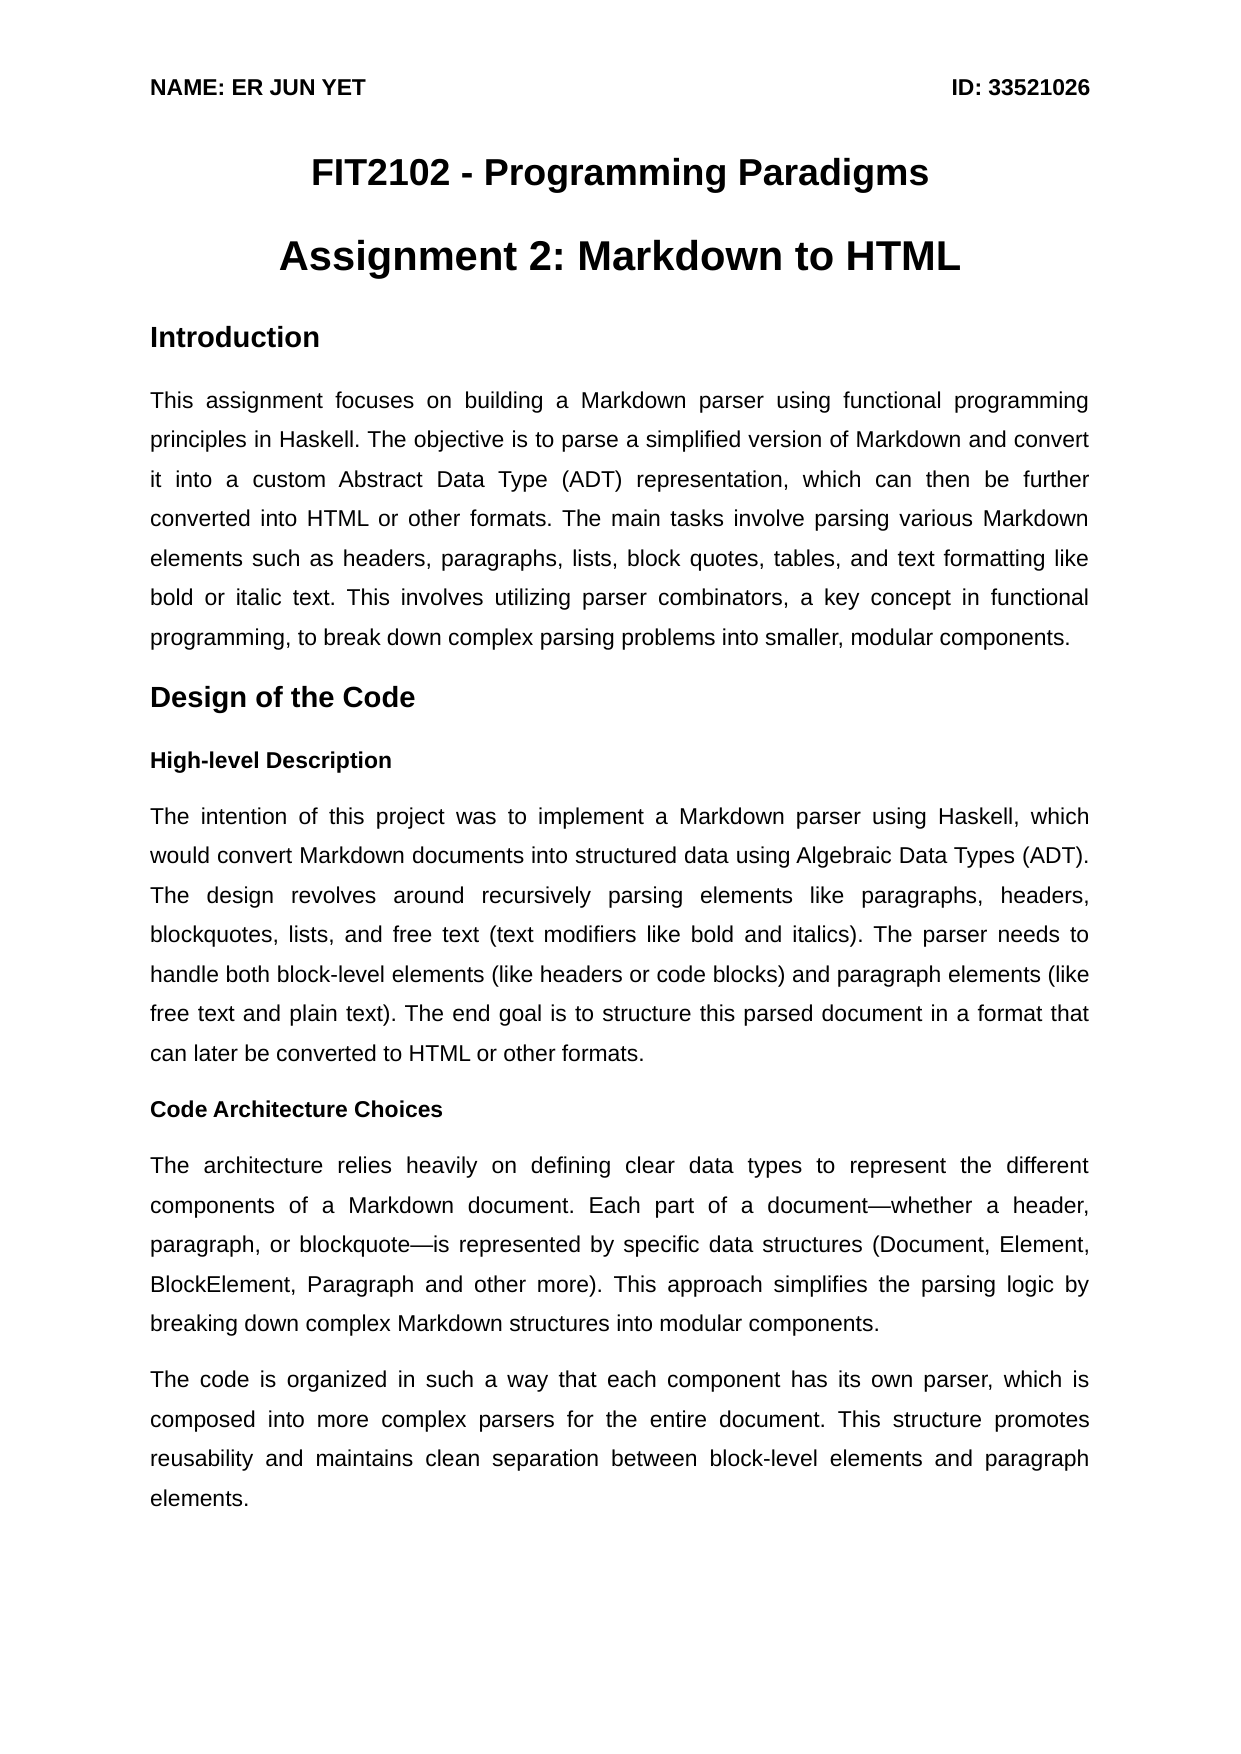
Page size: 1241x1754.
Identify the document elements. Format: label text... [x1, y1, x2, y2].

text Assignment 2: Markdown to HTML [150, 231, 1090, 279]
text The intention of this project was to implement a Markdown parser using Haskell, which would convert Markdown documents into structured data using Algebraic Data Types (ADT). The design revolves around recursively parsing elements like paragraphs, headers, blockquotes, lists, and free text (text modifiers like bold and italics). The parser needs to handle both block-level elements (like headers or code blocks) and paragraph elements (like free text and plain text). The end goal is to structure this parsed document in a format that can later be converted to HTML or other formats. [150, 803, 1090, 1066]
text The architecture relies heavily on defining clear data types to represent the different components of a Markdown document. Each part of a document—whether a header, paragraph, or blockquote—is represented by specific data structures (Document, Element, BlockElement, Paragraph and other more). This approach simplifies the parsing logic by breaking down complex Markdown structures into modular components. [150, 1152, 1090, 1336]
text High-level Description [150, 747, 1090, 773]
text Code Architecture Choices [150, 1096, 1090, 1122]
text The code is organized in such a way that each component has its own parser, which is composed into more complex parsers for the entire document. This structure promotes reusability and maintains clean separation between block-level elements and paragraph elements. [150, 1366, 1090, 1511]
text FIT2102 - Programming Paradigms [150, 150, 1090, 193]
text Introduction [150, 320, 1090, 353]
text Design of the Code [150, 680, 1090, 713]
text This assignment focuses on building a Markdown parser using functional programming principles in Haskell. The objective is to parse a simplified version of Markdown and convert it into a custom Abstract Data Type (ADT) representation, which can then be further converted into HTML or other formats. The main tasks involve parsing various Markdown elements such as headers, paragraphs, lists, block quotes, tables, and text formatting like bold or italic text. This involves utilizing parser combinators, a key concept in functional programming, to break down complex parsing problems into smaller, modular components. [150, 387, 1090, 650]
